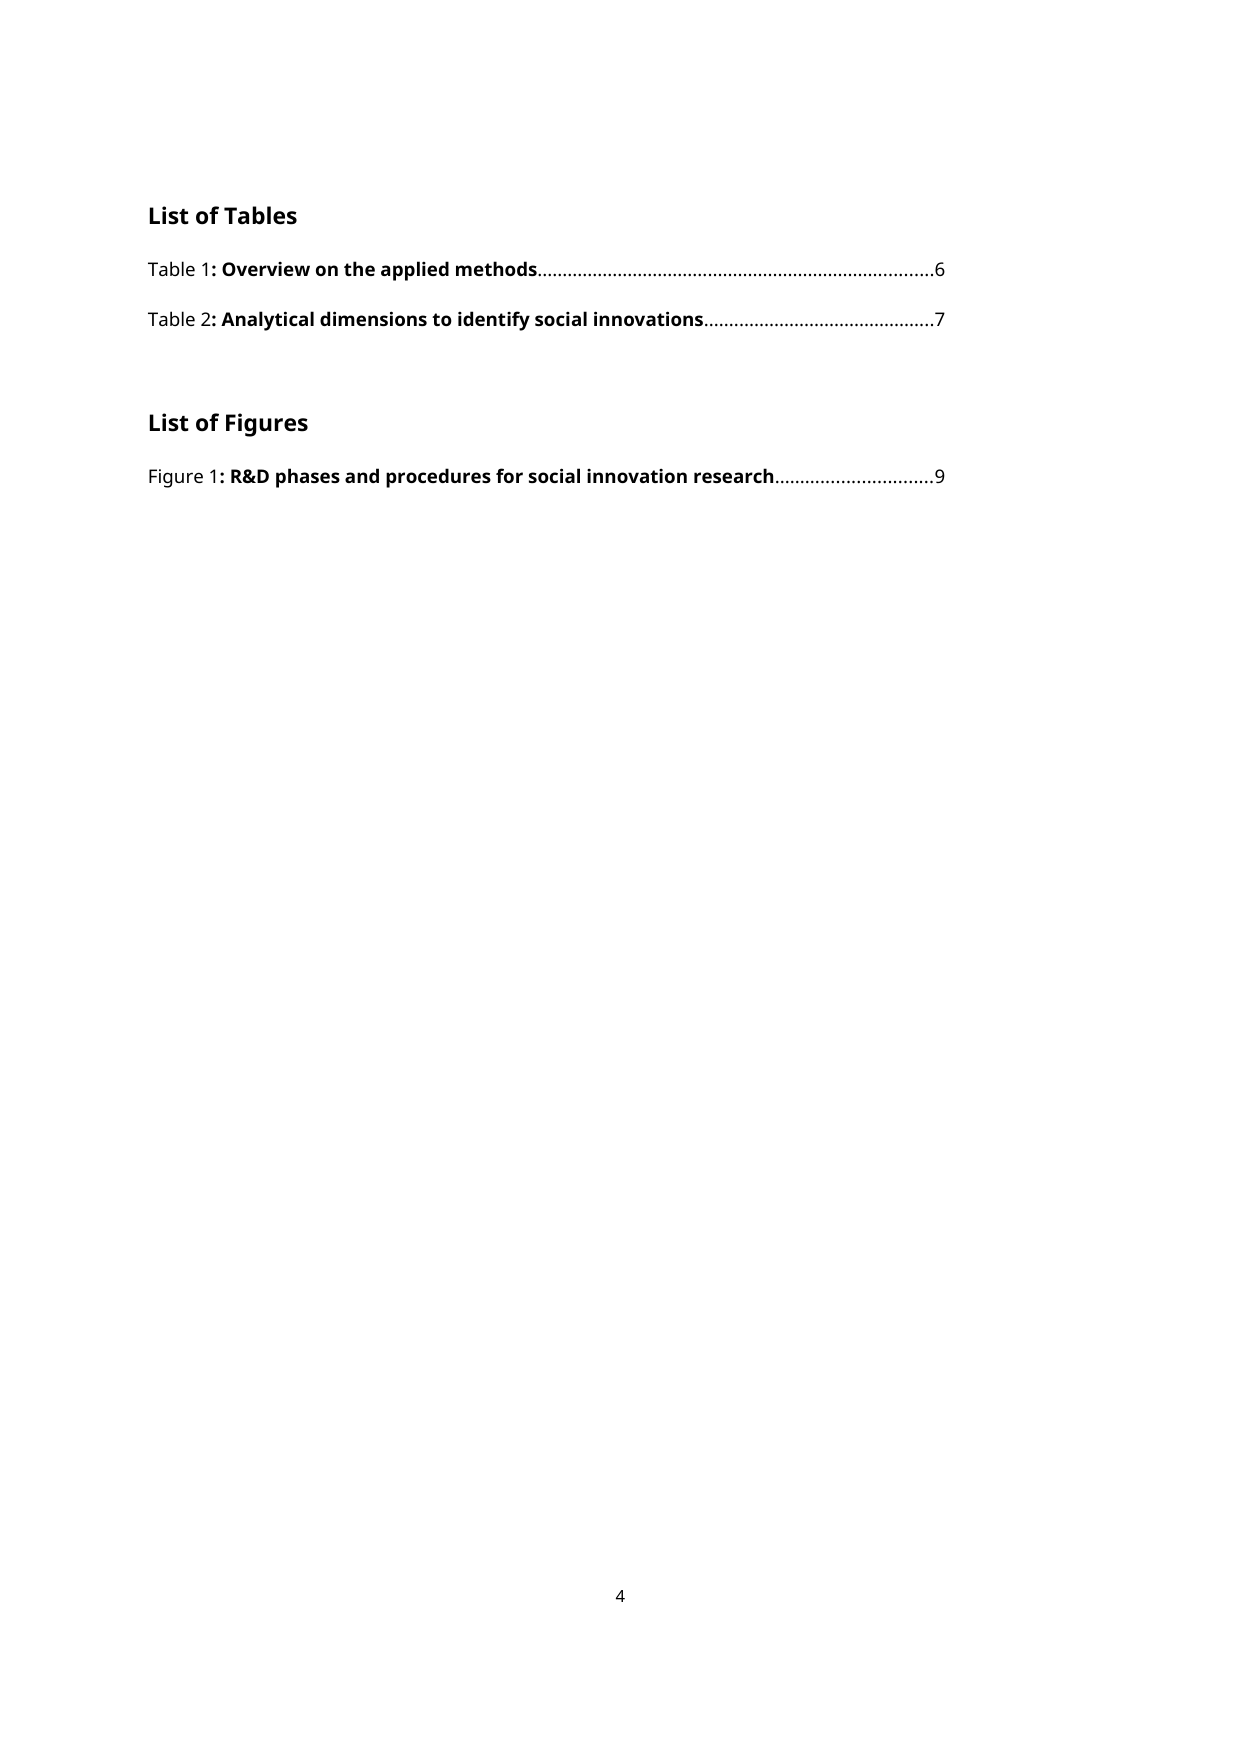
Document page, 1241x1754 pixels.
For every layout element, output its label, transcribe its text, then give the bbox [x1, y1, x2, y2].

text Figure 1: R&D phases and procedures for social innovation research 9 [148, 464, 1093, 489]
text List of Tables [148, 199, 1093, 231]
text Table 2: Analytical dimensions to identify social innovations 7 [148, 306, 1093, 332]
text List of Figures [148, 407, 1093, 439]
text Table 1: Overview on the applied methods 6 [148, 256, 1093, 281]
